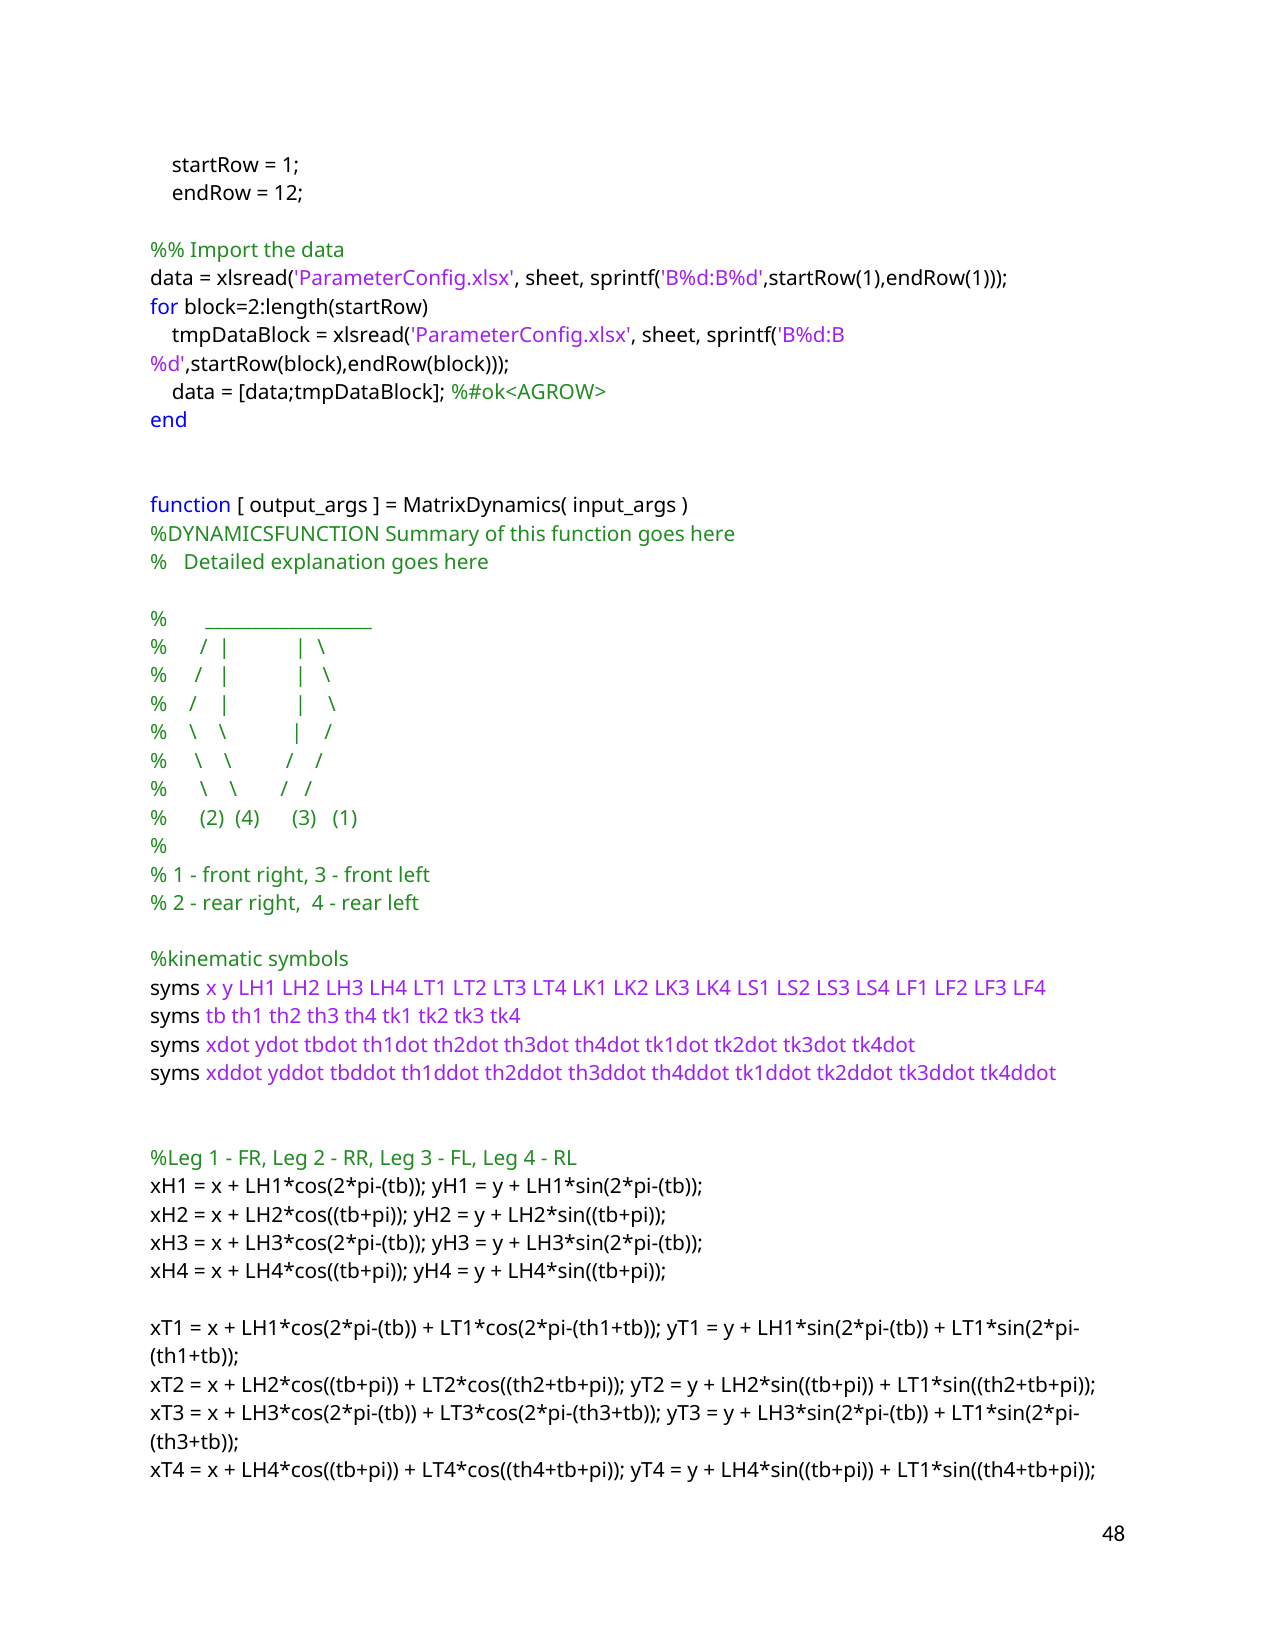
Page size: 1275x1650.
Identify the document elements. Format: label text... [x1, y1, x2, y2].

text startRow = 1; [150, 150, 1125, 178]
text end [150, 406, 1125, 434]
text %DYNAMICSFUNCTION Summary of this function goes here [150, 519, 1125, 547]
text data = xlsread('ParameterConfig.xlsx', sheet, sprintf('B%d:B%d',startRow(1),endRow(1))); [150, 263, 1125, 292]
text syms x y LH1 LH2 LH3 LH4 LT1 LT2 LT3 LT4 LK1 LK2 LK3 LK4 LS1 LS2 LS3 LS4 LF1 LF2 LF3 LF4 [150, 973, 1125, 1001]
text syms tb th1 th2 th3 th4 tk1 tk2 tk3 tk4 [150, 1001, 1125, 1030]
text xH3 = x + LH3*cos(2*pi-(tb)); yH3 = y + LH3*sin(2*pi-(tb)); [150, 1228, 1125, 1257]
text xT3 = x + LH3*cos(2*pi-(tb)) + LT3*cos(2*pi-(th3+tb)); yT3 = y + LH3*sin(2*pi-(tb)) + LT1*sin(2*pi-(th3+tb)); [150, 1398, 1125, 1455]
text % Detailed explanation goes here [150, 547, 1125, 576]
text %Leg 1 - FR, Leg 2 - RR, Leg 3 - FL, Leg 4 - RL [150, 1143, 1125, 1171]
text tmpDataBlock = xlsread('ParameterConfig.xlsx', sheet, sprintf('B%d:B%d',startRow(block),endRow(block))); [150, 320, 1125, 377]
text xH2 = x + LH2*cos((tb+pi)); yH2 = y + LH2*sin((tb+pi)); [150, 1200, 1125, 1228]
text % [150, 831, 1125, 860]
text % / | | \ [150, 661, 1125, 689]
text xT4 = x + LH4*cos((tb+pi)) + LT4*cos((th4+tb+pi)); yT4 = y + LH4*sin((tb+pi)) + LT1*sin((th4+tb+pi)); [150, 1455, 1125, 1484]
text data = [data;tmpDataBlock]; %#ok<AGROW> [150, 377, 1125, 406]
text %% Import the data [150, 235, 1125, 263]
text % / | | \ [150, 689, 1125, 717]
text % (2) (4) (3) (1) [150, 803, 1125, 831]
text xH4 = x + LH4*cos((tb+pi)); yH4 = y + LH4*sin((tb+pi)); [150, 1257, 1125, 1285]
text syms xddot yddot tbddot th1ddot th2ddot th3ddot th4ddot tk1ddot tk2ddot tk3ddot tk4ddot [150, 1058, 1125, 1087]
text % \ \ / / [150, 746, 1125, 774]
text function [ output_args ] = MatrixDynamics( input_args ) [150, 490, 1125, 519]
text syms xdot ydot tbdot th1dot th2dot th3dot th4dot tk1dot tk2dot tk3dot tk4dot [150, 1030, 1125, 1058]
text %kinematic symbols [150, 944, 1125, 973]
text xT1 = x + LH1*cos(2*pi-(tb)) + LT1*cos(2*pi-(th1+tb)); yT1 = y + LH1*sin(2*pi-(tb)) + LT1*sin(2*pi-(th1+tb)); [150, 1313, 1125, 1370]
text % / | | \ [150, 632, 1125, 661]
text % \ \ | / [150, 717, 1125, 746]
text xT2 = x + LH2*cos((tb+pi)) + LT2*cos((th2+tb+pi)); yT2 = y + LH2*sin((tb+pi)) + LT1*sin((th2+tb+pi)); [150, 1370, 1125, 1398]
text % __________________ [150, 604, 1125, 632]
text % 2 - rear right, 4 - rear left [150, 888, 1125, 917]
text % \ \ / / [150, 774, 1125, 803]
text % 1 - front right, 3 - front left [150, 860, 1125, 888]
text endRow = 12; [150, 178, 1125, 207]
text for block=2:length(startRow) [150, 292, 1125, 320]
text xH1 = x + LH1*cos(2*pi-(tb)); yH1 = y + LH1*sin(2*pi-(tb)); [150, 1171, 1125, 1200]
